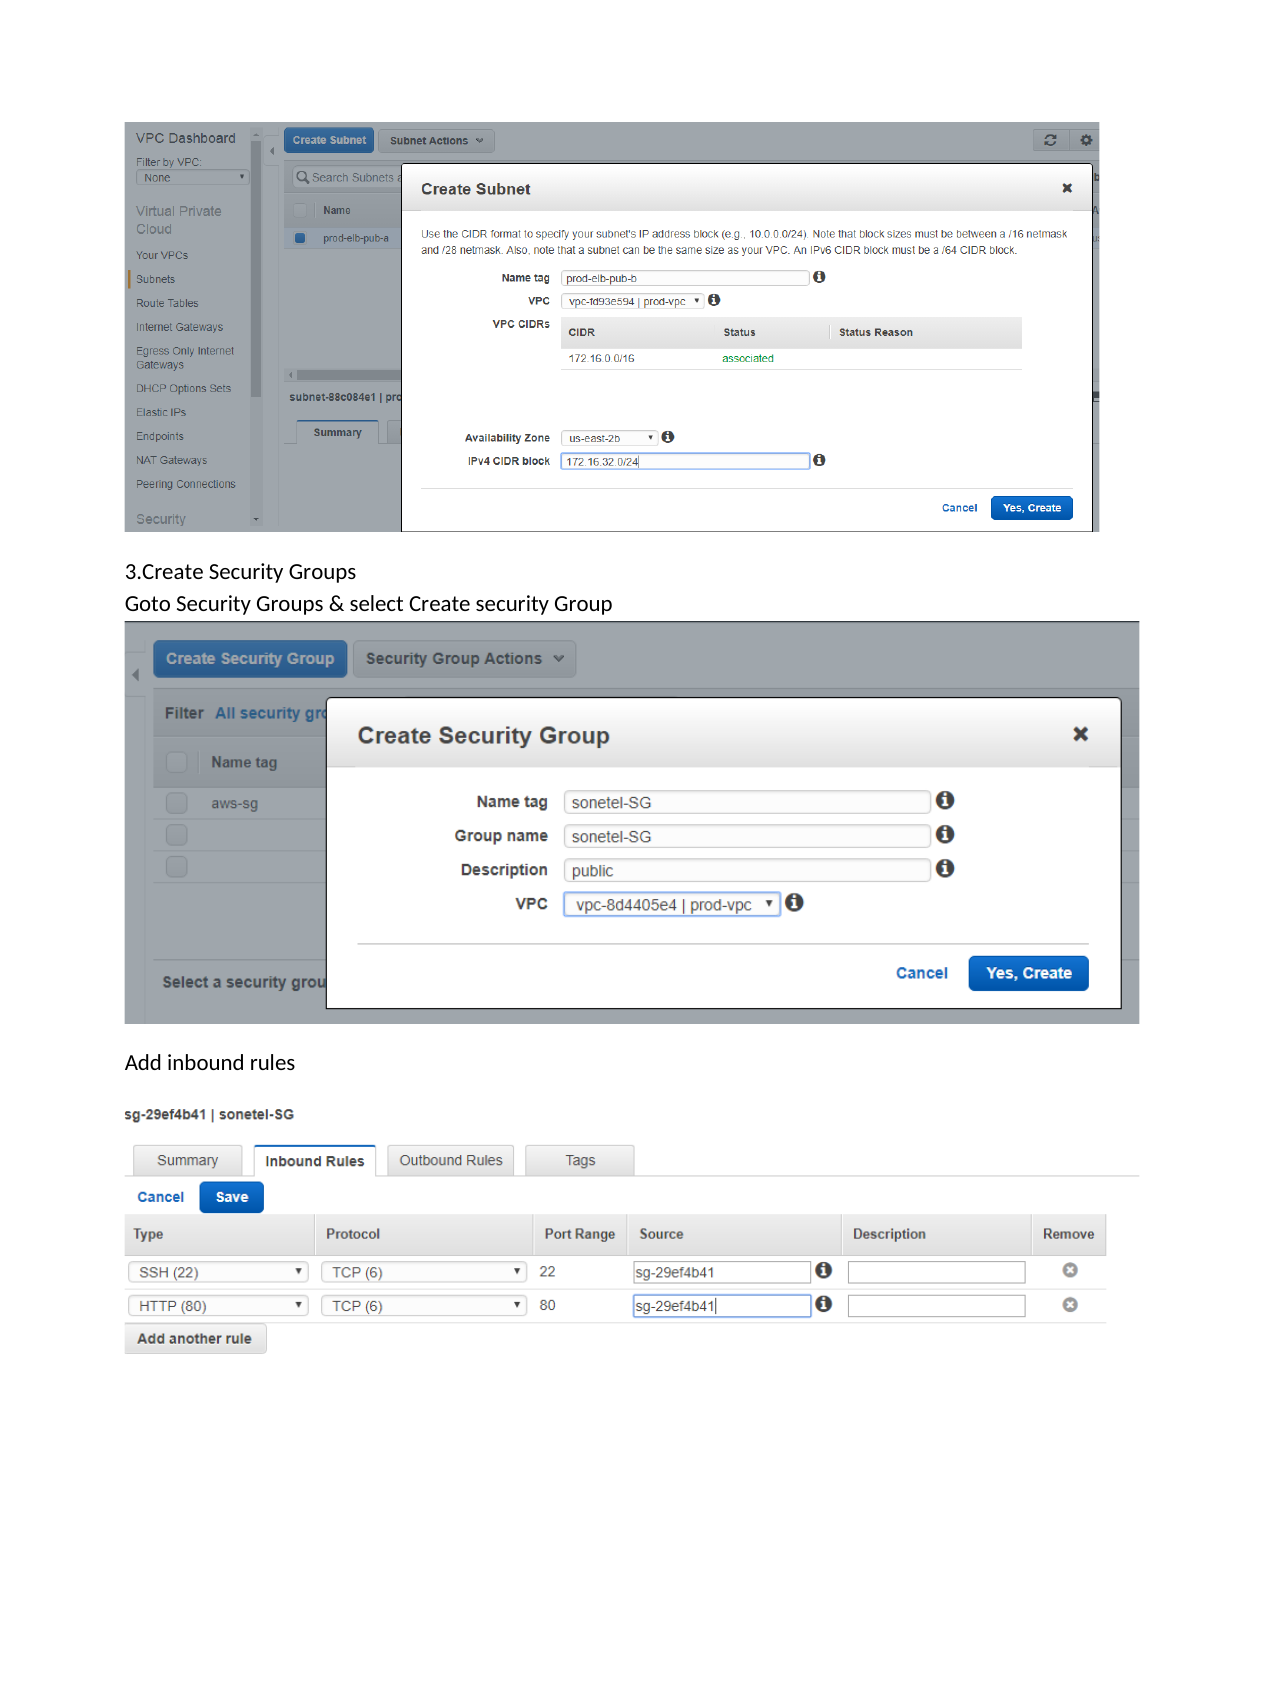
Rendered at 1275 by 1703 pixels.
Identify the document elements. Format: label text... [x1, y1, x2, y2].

picture [124, 621, 1140, 1024]
text 3.Create Security Groups [124, 557, 1139, 585]
text Add inbound rules [124, 1048, 1139, 1076]
picture [124, 1101, 1140, 1359]
picture [124, 122, 1100, 532]
text Goto Security Groups & select Create security Group [124, 589, 1139, 617]
